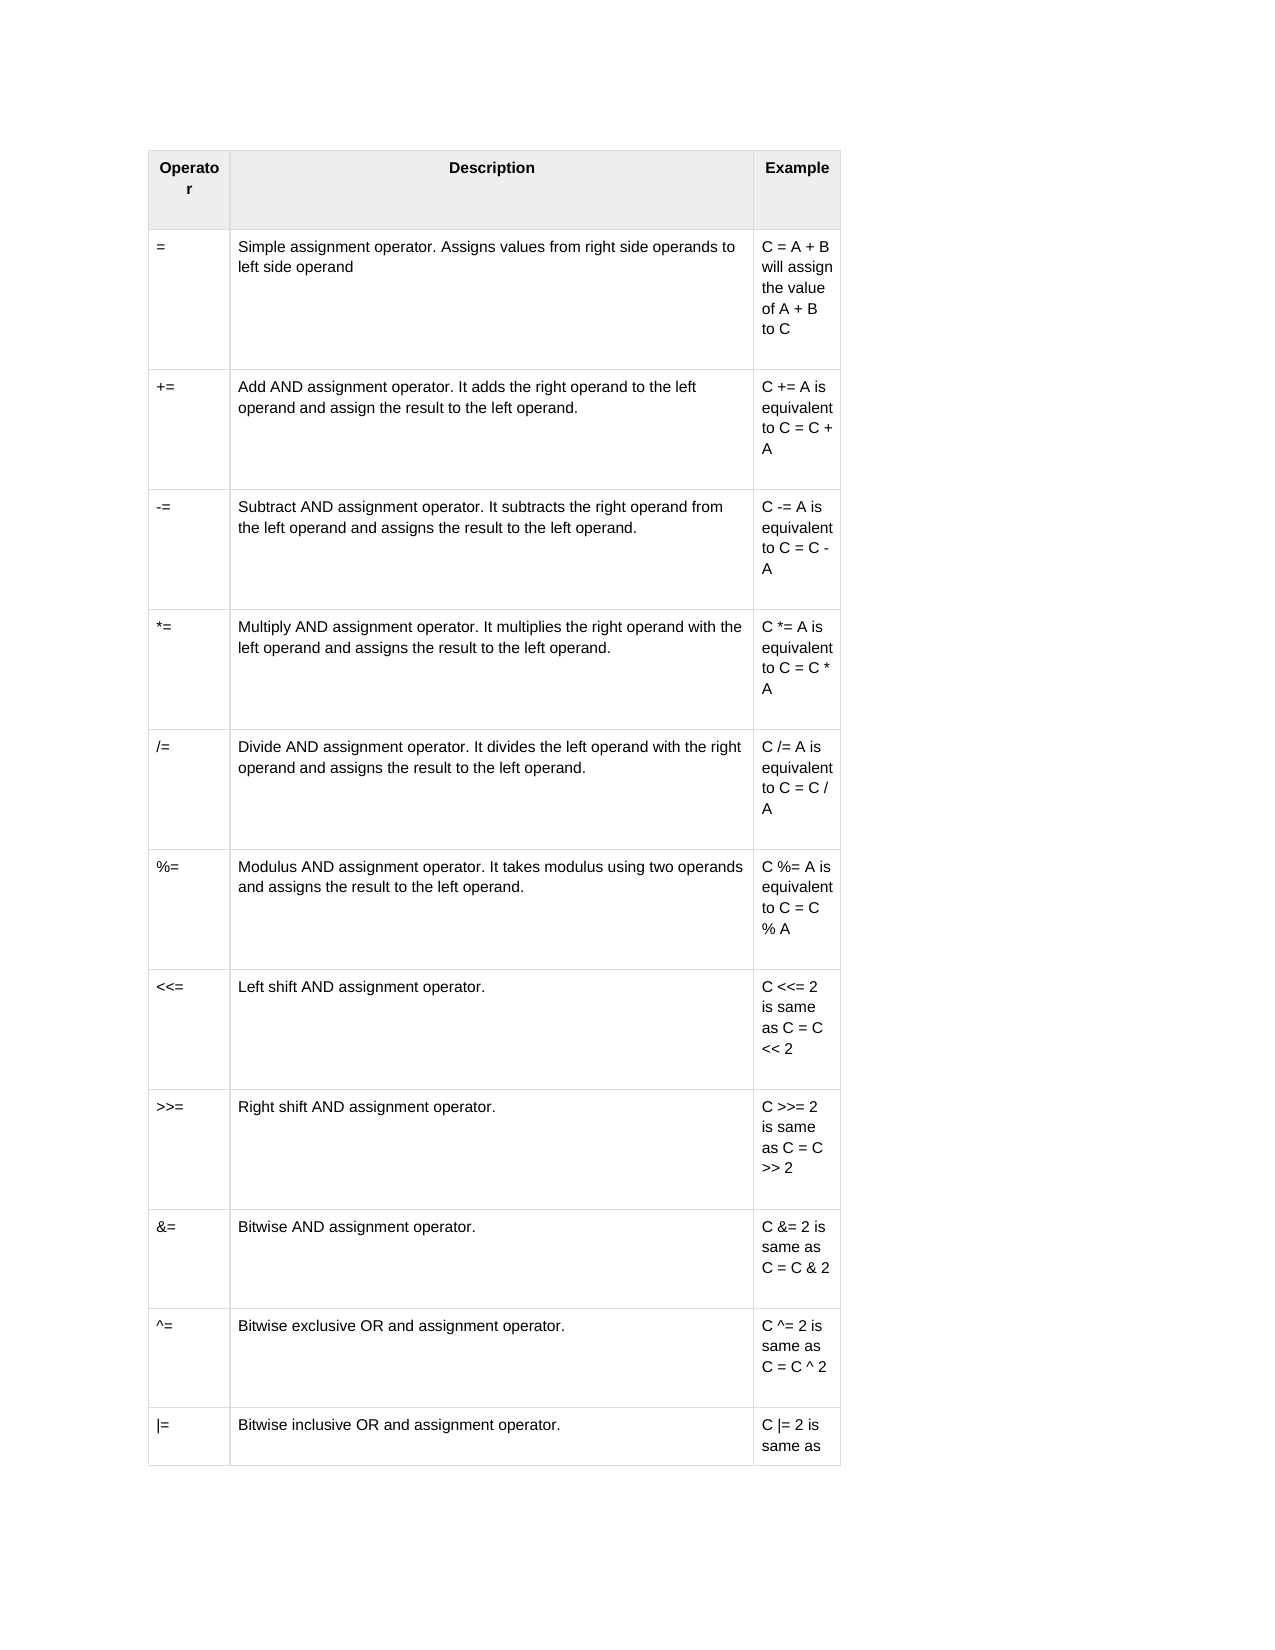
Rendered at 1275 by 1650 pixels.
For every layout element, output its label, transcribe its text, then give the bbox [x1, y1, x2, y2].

table_header Example [754, 151, 840, 229]
table_cell Divide AND assignment operator. It divides the left operand with the right operand and assigns the result to the left operand. [231, 730, 753, 849]
table_cell C ^= 2 is same as C = C ^ 2 [754, 1309, 840, 1407]
table_cell Bitwise AND assignment operator. [231, 1210, 753, 1308]
table_cell C /= A is equivalent to C = C / A [754, 730, 840, 849]
table_cell Right shift AND assignment operator. [231, 1090, 753, 1208]
table_cell <<= [149, 970, 229, 1088]
table_cell C %= A is equivalent to C = C % A [754, 850, 840, 969]
table_cell C += A is equivalent to C = C + A [754, 370, 840, 489]
table_header Operator [149, 151, 229, 229]
table_cell C &= 2 is same as C = C & 2 [754, 1210, 840, 1308]
table_cell C <<= 2 is same as C = C << 2 [754, 970, 840, 1088]
table_cell >>= [149, 1090, 229, 1208]
table_cell -= [149, 490, 229, 609]
table_cell C -= A is equivalent to C = C - A [754, 490, 840, 609]
table_cell *= [149, 610, 229, 729]
table_cell ^= [149, 1309, 229, 1407]
table_cell Left shift AND assignment operator. [231, 970, 753, 1088]
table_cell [754, 1408, 840, 1465]
table_header Description [231, 151, 753, 229]
table_cell Bitwise exclusive OR and assignment operator. [231, 1309, 753, 1407]
table_cell Add AND assignment operator. It adds the right operand to the left operand and assign the result to the left operand. [231, 370, 753, 489]
table_cell = [149, 230, 229, 369]
table_cell &= [149, 1210, 229, 1308]
table_cell += [149, 370, 229, 489]
table_cell |= [149, 1408, 229, 1465]
table_cell C >>= 2 is same as C = C >> 2 [754, 1090, 840, 1208]
table_cell Modulus AND assignment operator. It takes modulus using two operands and assigns the result to the left operand. [231, 850, 753, 969]
table_cell C *= A is equivalent to C = C * A [754, 610, 840, 729]
table_cell %= [149, 850, 229, 969]
table_cell C = A + B will assign the value of A + B to C [754, 230, 840, 369]
table_cell Subtract AND assignment operator. It subtracts the right operand from the left operand and assigns the result to the left operand. [231, 490, 753, 609]
table_cell Multiply AND assignment operator. It multiplies the right operand with the left operand and assigns the result to the left operand. [231, 610, 753, 729]
table_cell Simple assignment operator. Assigns values from right side operands to left side operand [231, 230, 753, 369]
table_cell /= [149, 730, 229, 849]
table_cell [231, 1408, 753, 1465]
